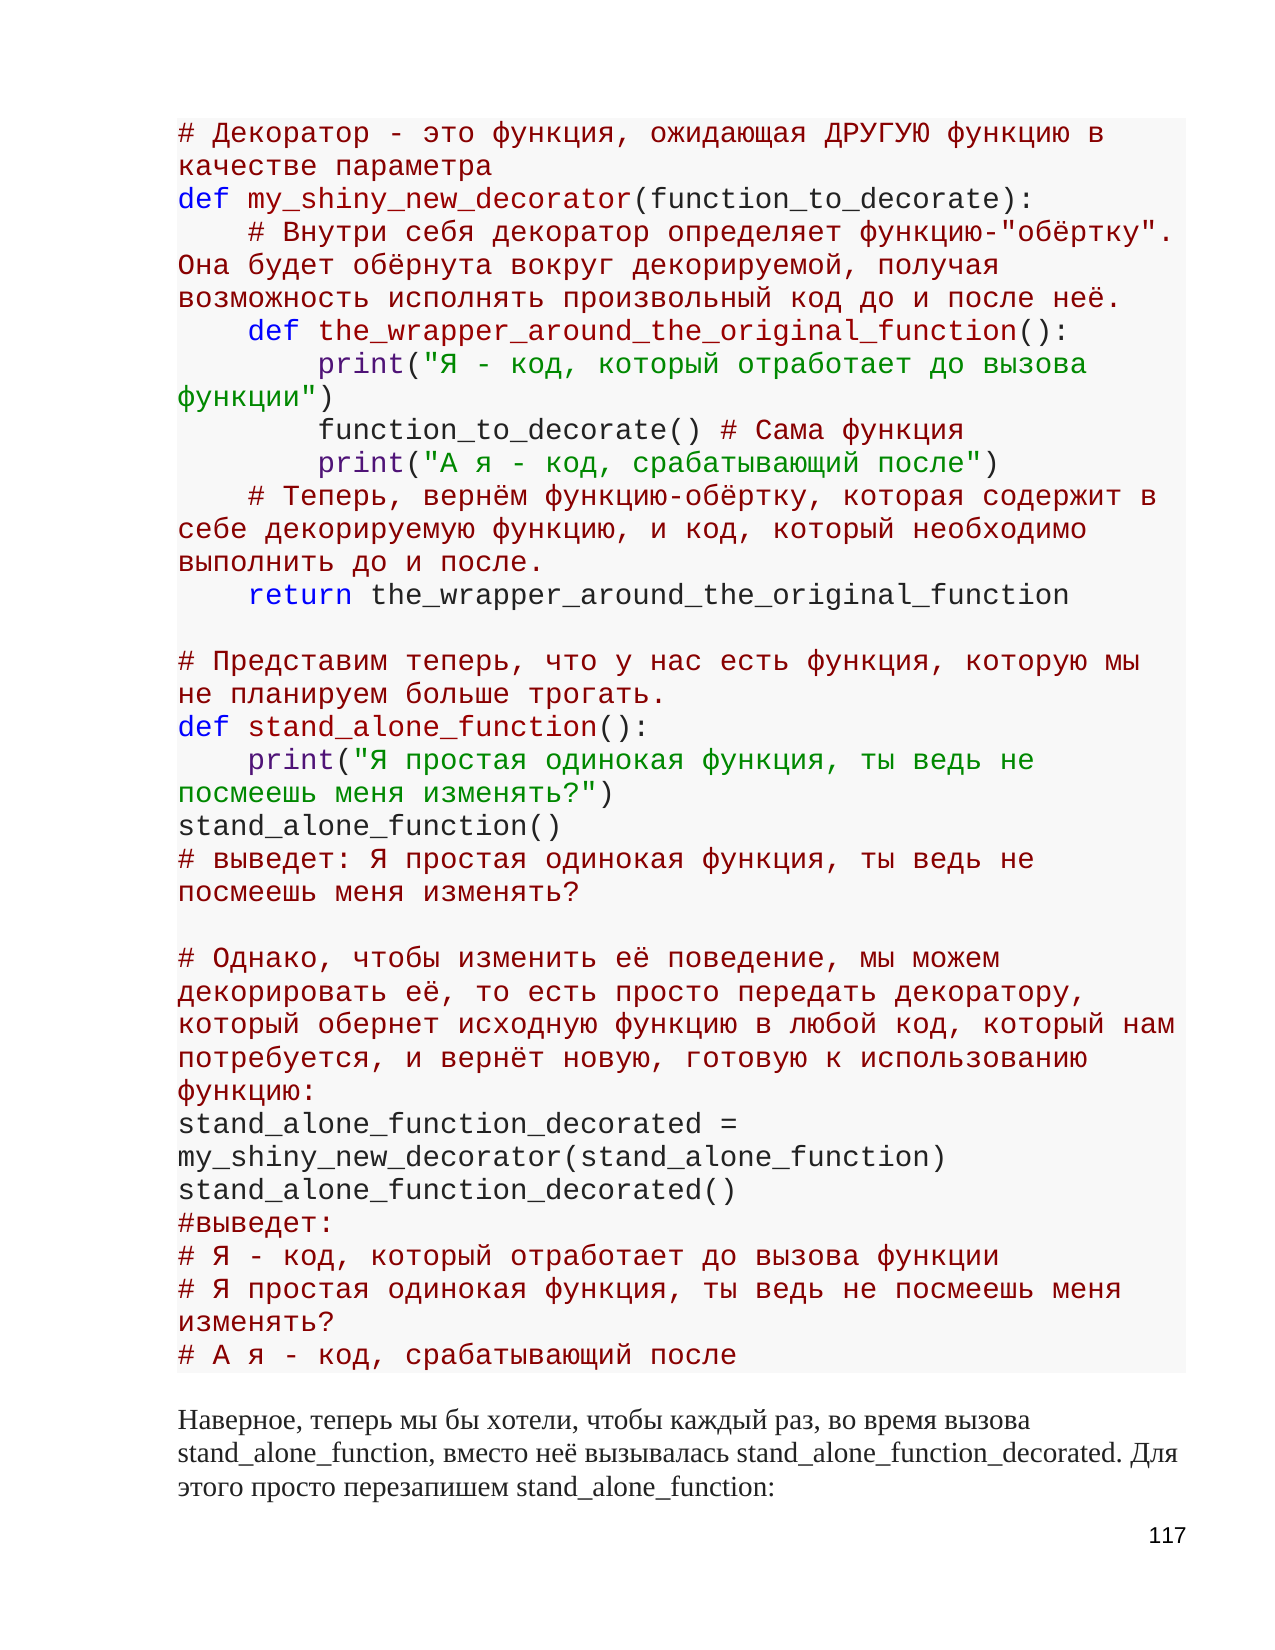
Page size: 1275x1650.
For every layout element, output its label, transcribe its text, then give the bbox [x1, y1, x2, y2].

text print("А я - код, срабатывающий после") [177, 448, 1186, 481]
text # Я простая одинокая функция, ты ведь не посмеешь меня изменять? [177, 1274, 1186, 1340]
text # Внутри себя декоратор определяет функцию-"обёртку". Она будет обёрнута вокруг декорируемой, получая возможность исполнять произвольный код до и после неё. [177, 217, 1186, 316]
text # Представим теперь, что у нас есть функция, которую мы не планируем больше трогать. [177, 646, 1186, 712]
text return the_wrapper_around_the_original_function [177, 580, 1186, 613]
text function_to_decorate() # Сама функция [177, 415, 1186, 448]
text # Декоратор - это функция, ожидающая ДРУГУЮ функцию в качестве параметра [177, 118, 1186, 184]
text def my_shiny_new_decorator(function_to_decorate): [177, 184, 1186, 217]
text # Однако, чтобы изменить её поведение, мы можем декорировать её, то есть просто передать декоратору, который обернет исходную функцию в любой код, который нам потребуется, и вернёт новую, готовую к использованию функцию: [177, 944, 1186, 1109]
text # Я - код, который отработает до вызова функции [177, 1241, 1186, 1274]
text stand_alone_function_decorated = my_shiny_new_decorator(stand_alone_function) [177, 1109, 1186, 1175]
text stand_alone_function() [177, 812, 1186, 844]
text print("Я простая одинокая функция, ты ведь не посмеешь меня изменять?") [177, 746, 1186, 812]
text def stand_alone_function(): [177, 712, 1186, 746]
text # Теперь, вернём функцию-обёртку, которая содержит в себе декорируемую функцию, и код, который необходимо выполнить до и после. [177, 481, 1186, 580]
text def the_wrapper_around_the_original_function(): [177, 316, 1186, 349]
text stand_alone_function_decorated() [177, 1175, 1186, 1208]
text # А я - код, срабатывающий после [177, 1340, 1186, 1373]
text print("Я - код, который отработает до вызова функции") [177, 349, 1186, 415]
text Наверное, теперь мы бы хотели, чтобы каждый раз, во время вызова stand_alone_function, вместо неё вызывалась stand_alone_function_decorated. Для этого просто перезапишем stand_alone_function: [177, 1402, 1186, 1503]
text # выведет: Я простая одинокая функция, ты ведь не посмеешь меня изменять? [177, 844, 1186, 911]
text #выведет: [177, 1208, 1186, 1241]
